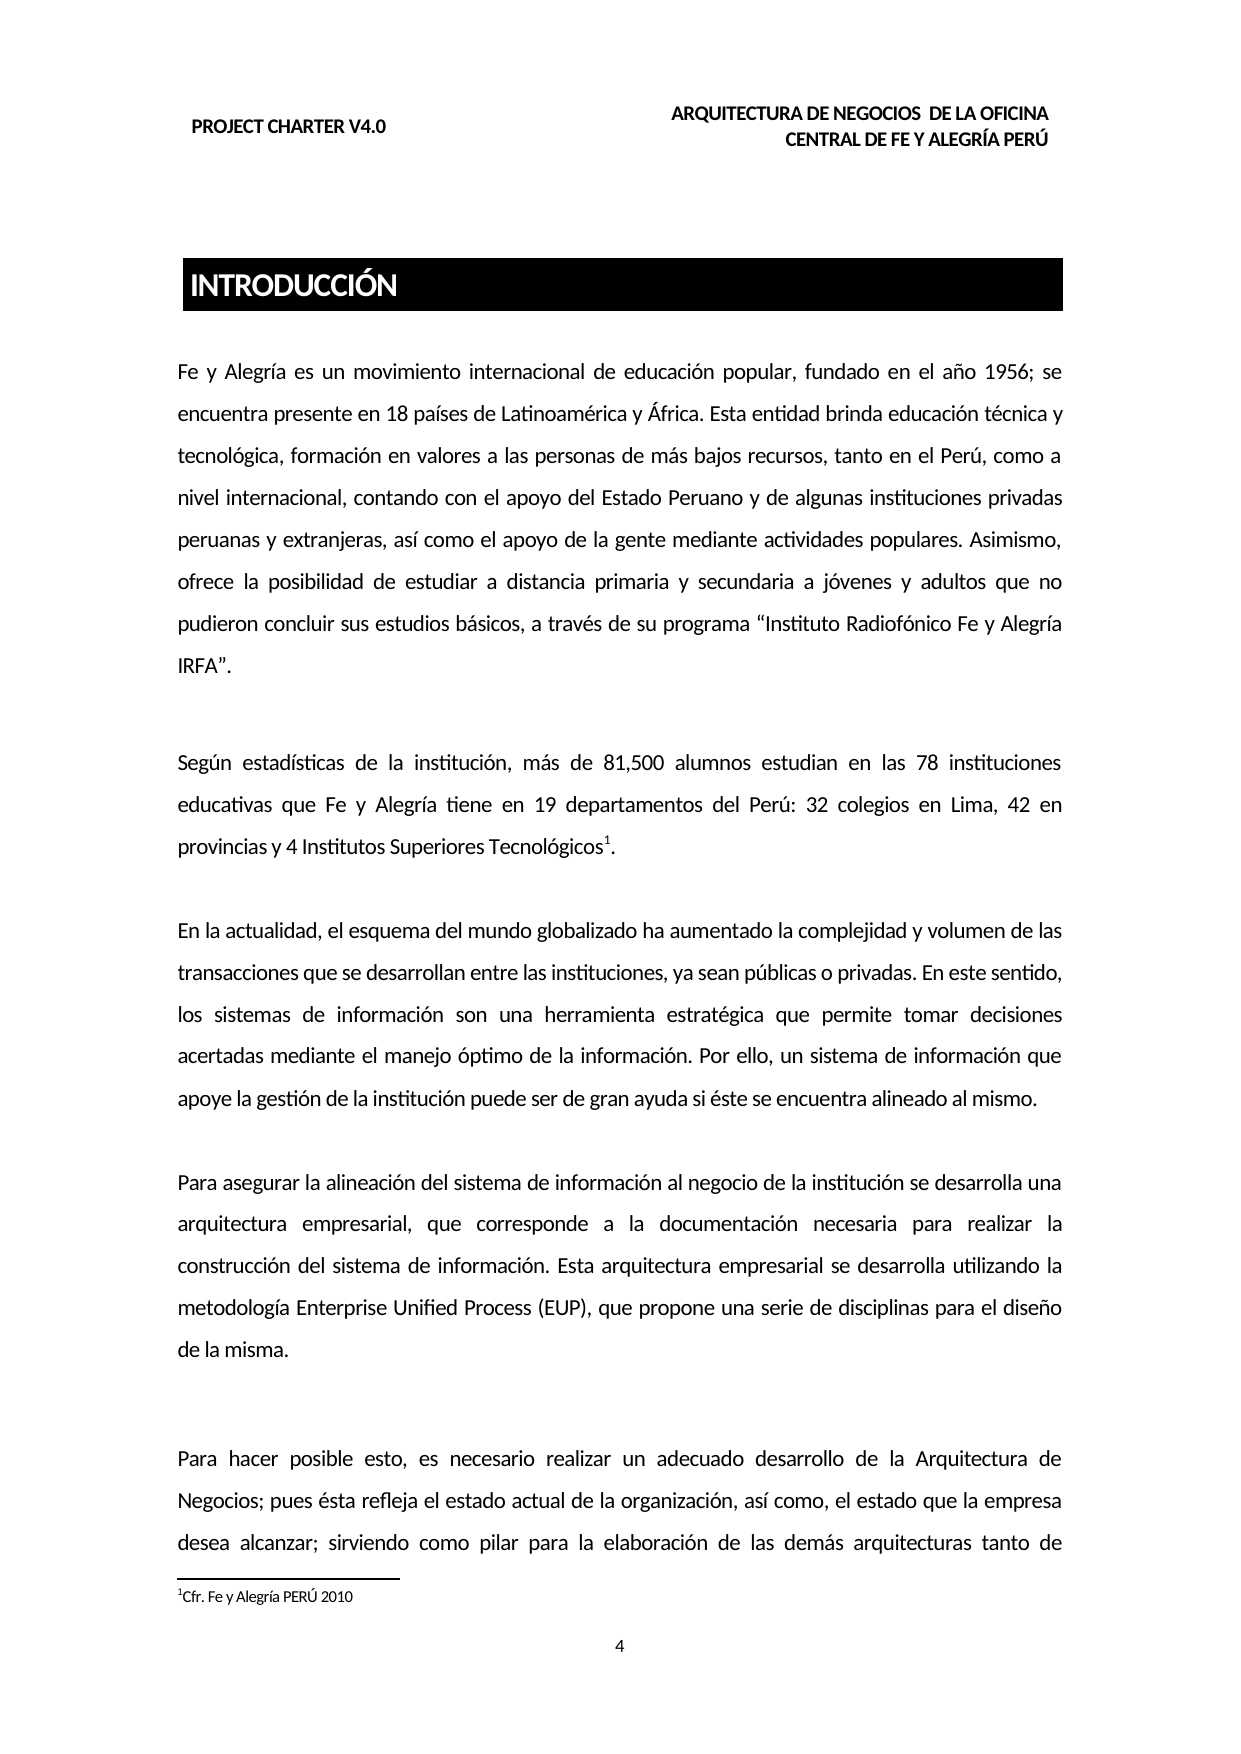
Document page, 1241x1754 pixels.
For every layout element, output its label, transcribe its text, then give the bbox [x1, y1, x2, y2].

text Para asegurar la alineación del sistema de información al negocio de la institución se desarrolla una arquitectura empresarial, que corresponde a la documentación necesaria para realizar la construcción del sistema de información. Esta arquitectura empresarial se desarrolla utilizando la metodología Enterprise Unified Process (EUP), que propone una serie de disciplinas para el diseño de la misma. [177, 1168, 1063, 1363]
subtitle INTRODUCCIÓN [183, 258, 1063, 311]
text Según estadísticas de la institución, más de 81,500 alumnos estudian en las 78 instituciones educativas que Fe y Alegría tiene en 19 departamentos del Perú: 32 colegios en Lima, 42 en provincias y 4 Institutos Superiores Tecnológicos. [177, 748, 1063, 860]
text En la actualidad, el esquema del mundo globalizado ha aumentado la complejidad y volumen de las transacciones que se desarrollan entre las instituciones, ya sean públicas o privadas. En este sentido, los sistemas de información son una herramienta estratégica que permite tomar decisiones acertadas mediante el manejo óptimo de la información. Por ello, un sistema de información que apoye la gestión de la institución puede ser de gran ayuda si éste se encuentra alineado al mismo. [177, 916, 1063, 1112]
text Fe y Alegría es un movimiento internacional de educación popular, fundado en el año 1956; se encuentra presente en 18 países de Latinoamérica y África. Esta entidad brinda educación técnica y tecnológica, formación en valores a las personas de más bajos recursos, tanto en el Perú, como a nivel internacional, contando con el apoyo del Estado Peruano y de algunas instituciones privadas peruanas y extranjeras, así como el apoyo de la gente mediante actividades populares. Asimismo, ofrece la posibilidad de estudiar a distancia primaria y secundaria a jóvenes y adultos que no pudieron concluir sus estudios básicos, a través de su programa “Instituto Radiofónico Fe y Alegría IRFA”. [177, 357, 1063, 679]
